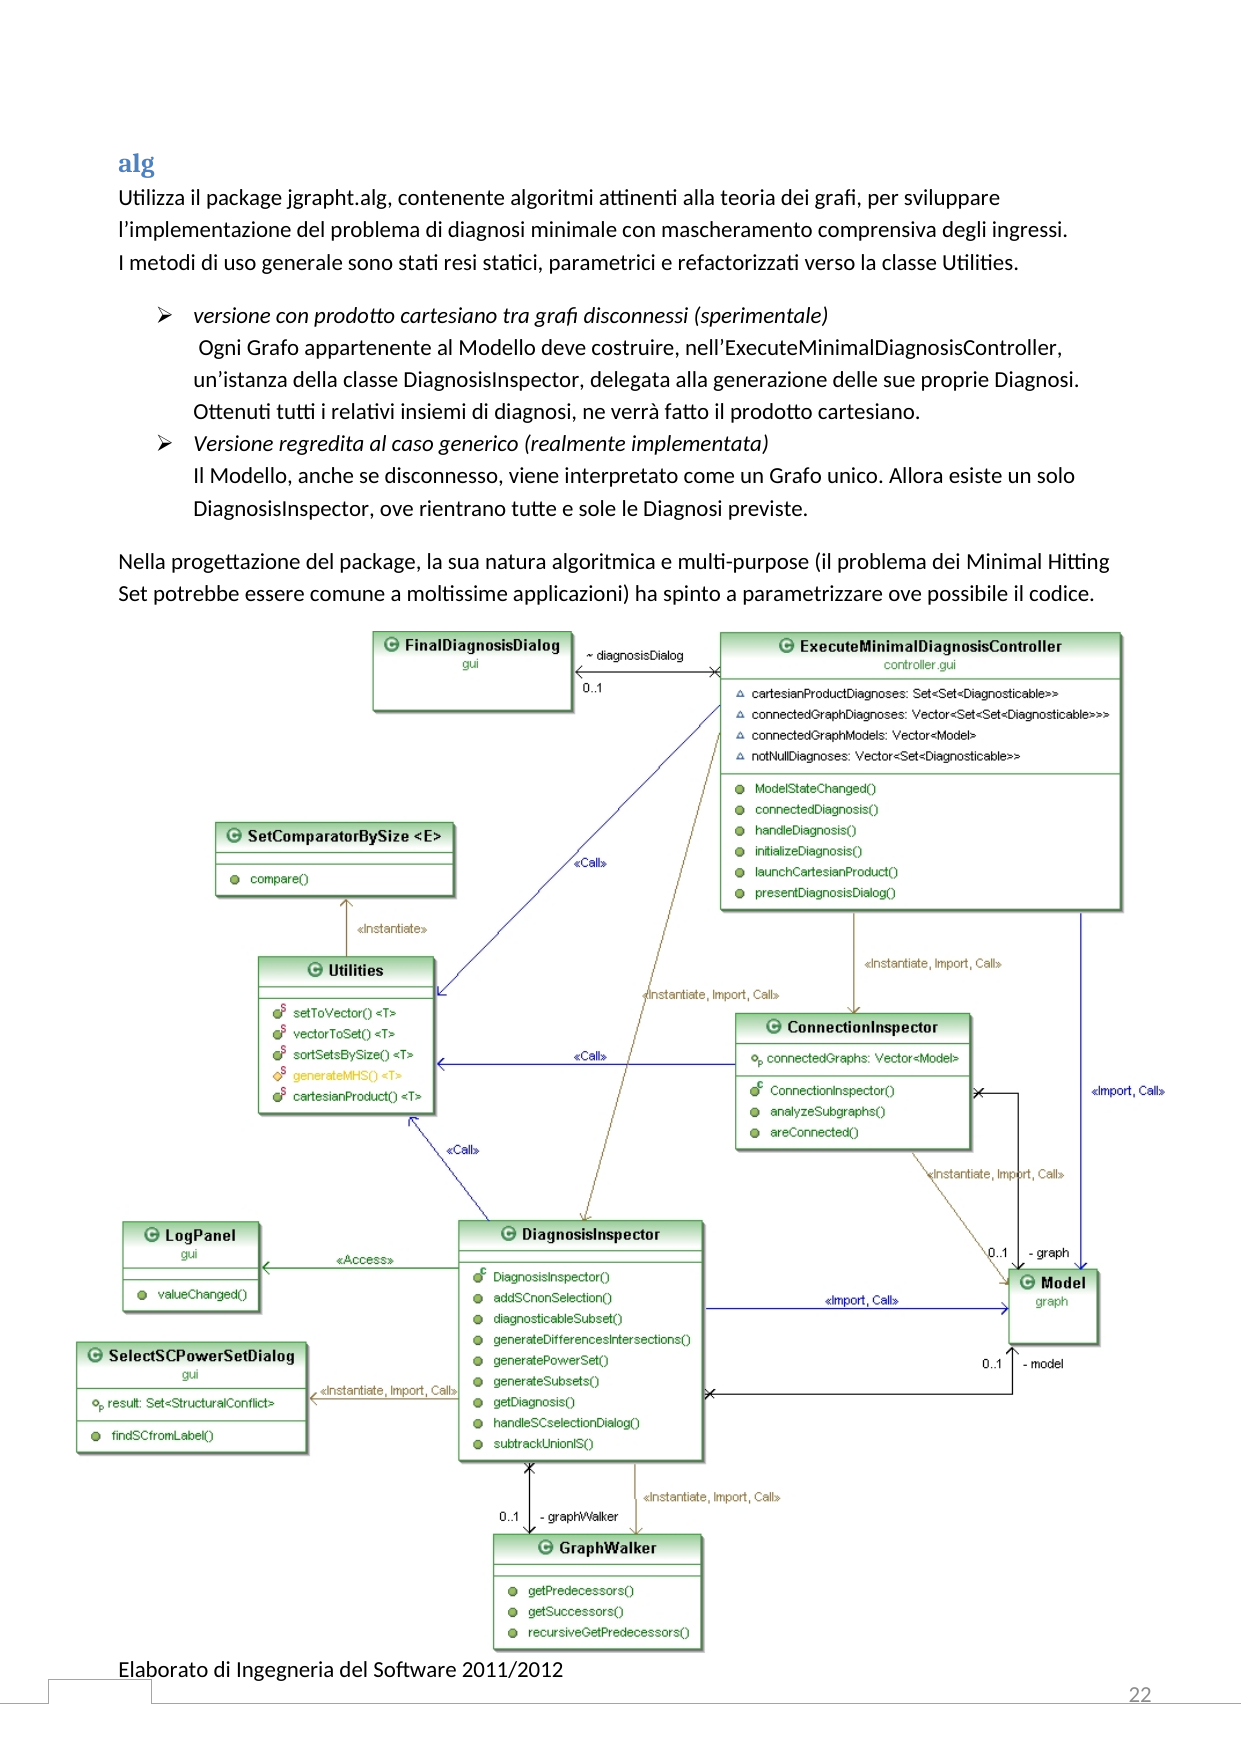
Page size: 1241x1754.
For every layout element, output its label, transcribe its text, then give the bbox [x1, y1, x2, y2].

list versione con prodotto cartesiano tra grafi disconnessi (sperimentale) Ogni Grafo appartenente al Modello deve costruire, nell’ExecuteMinimalDiagnosisController, un’istanza della classe DiagnosisInspector, delegata alla generazione delle sue proprie Diagnosi. Ottenuti tutti i relativi insiemi di diagnosi, ne verrà fatto il prodotto cartesiano. [156, 301, 1122, 425]
text Nella progettazione del package, la sua natura algoritmica e multi-purpose (il problema dei Minimal Hitting Set potrebbe essere comune a moltissime applicazioni) ha spinto a parametrizzare ove possibile il codice. [118, 547, 1122, 607]
subtitle alg [118, 148, 1122, 179]
picture [75, 631, 1166, 1653]
list Versione regredita al caso generico (realmente implementata) [156, 429, 1122, 457]
text Utilizza il package jgrapht.alg, contenente algoritmi attinenti alla teoria dei grafi, per sviluppare l’implementazione del problema di diagnosi minimale con mascheramento comprensiva degli ingressi. I metodi di uso generale sono stati resi statici, parametrici e refactorizzati verso la classe Utilities. [118, 183, 1122, 276]
list Il Modello, anche se disconnesso, viene interpretato come un Grafo unico. Allora esiste un solo DiagnosisInspector, ove rientrano tutte e sole le Diagnosi previste. [193, 462, 1122, 522]
